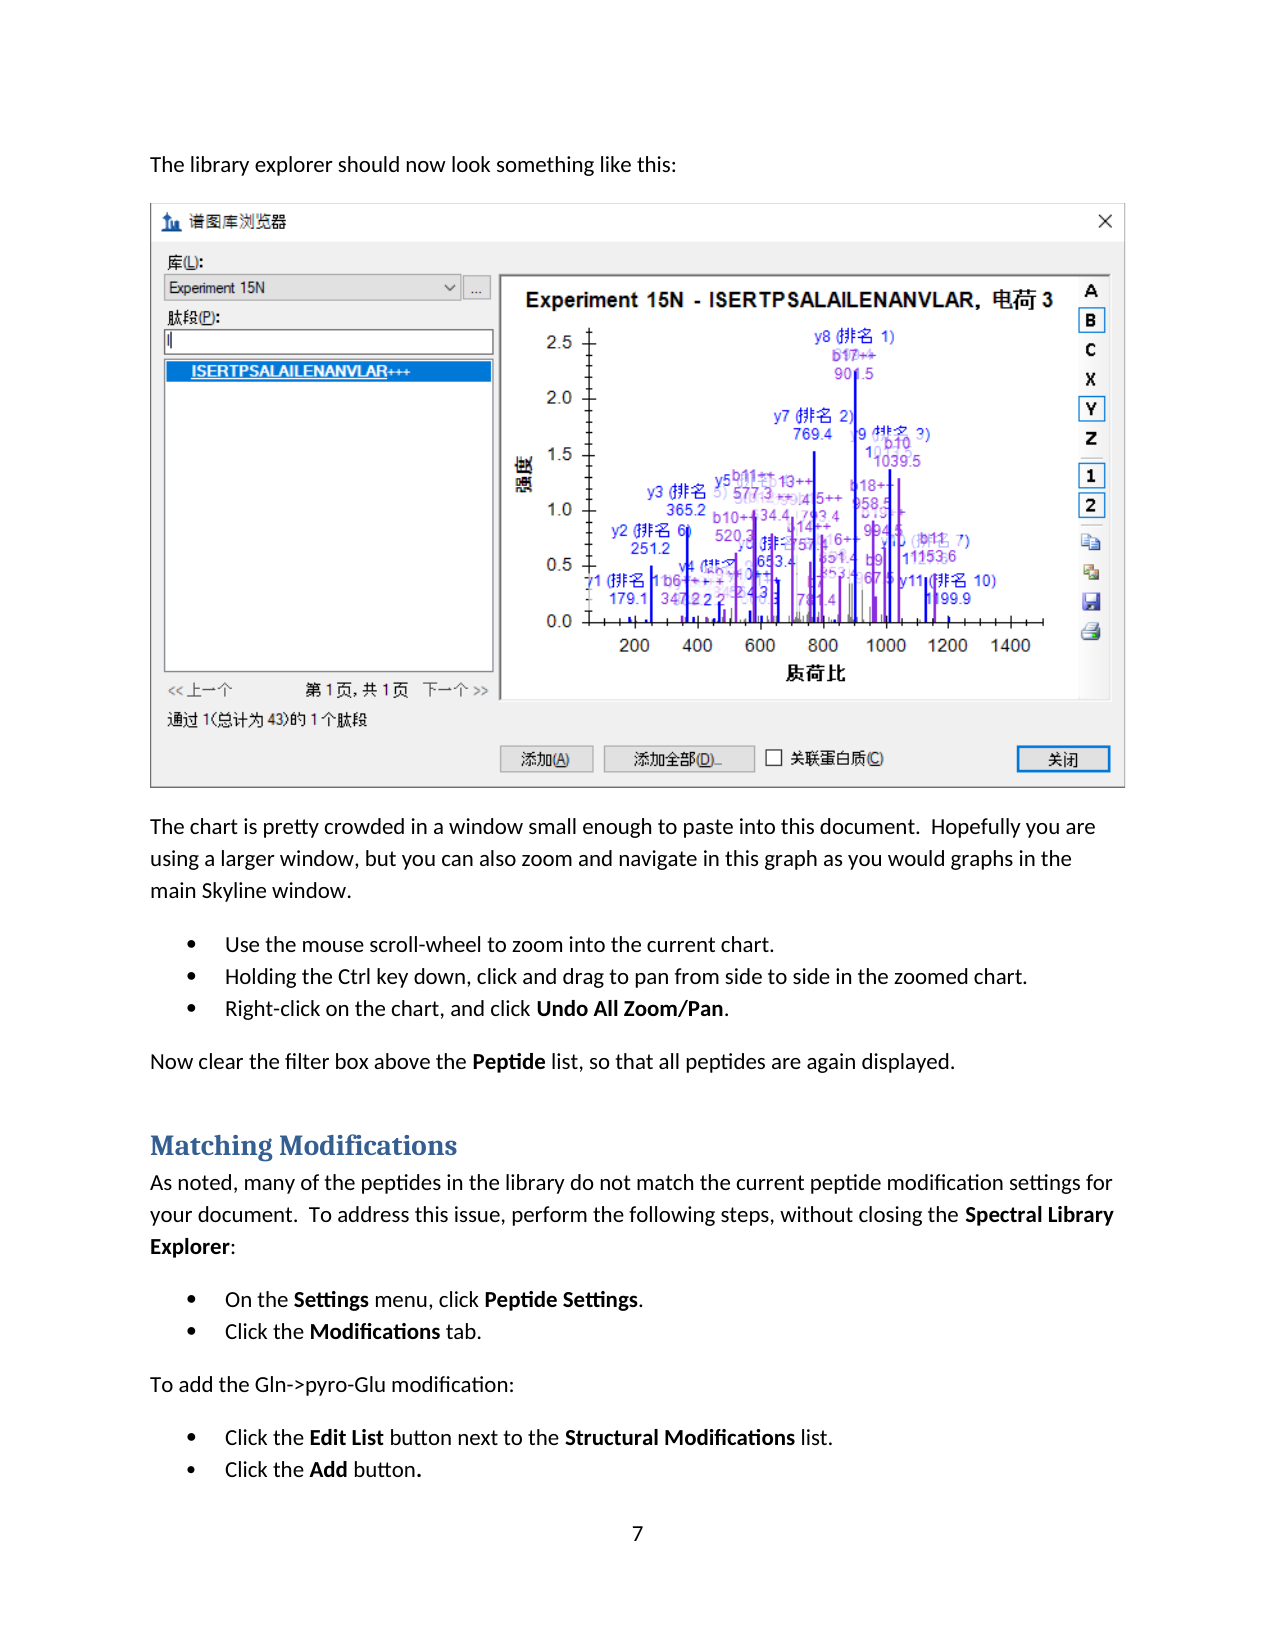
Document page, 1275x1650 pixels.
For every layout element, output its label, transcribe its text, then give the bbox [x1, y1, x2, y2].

list Click the Modifications tab. [187, 1317, 1125, 1345]
picture [150, 203, 1125, 788]
text Now clear the filter box above the Peptide list, so that all peptides are again displayed. [150, 1047, 1125, 1075]
list On the Settings menu, click Peptide Settings. [187, 1285, 1125, 1313]
subtitle Matching Modifications [150, 1129, 1125, 1163]
list Use the mouse scroll-wheel to zoom into the current chart. [187, 930, 1125, 958]
text To add the Gln->pyro-Glu modification: [150, 1370, 1125, 1398]
list Right-click on the chart, and click Undo All Zoom/Pan. [187, 994, 1125, 1022]
text As noted, many of the peptides in the library do not match the current peptide modification settings for your document. To address this issue, perform the following steps, without closing the Spectral Library Explorer: [150, 1168, 1125, 1260]
list Click the Edit List button next to the Structural Modifications list. [187, 1423, 1125, 1451]
list Click the Add button. [187, 1456, 1125, 1484]
list Holding the Ctrl key down, click and drag to pan from side to side in the zoomed chart. [187, 962, 1125, 990]
text The library explorer should now look something like this: [150, 150, 1125, 178]
text The chart is pretty crowded in a window small enough to paste into this document. Hopefully you are using a larger window, but you can also zoom and navigate in this graph as you would graphs in the main Skyline window. [150, 812, 1125, 905]
